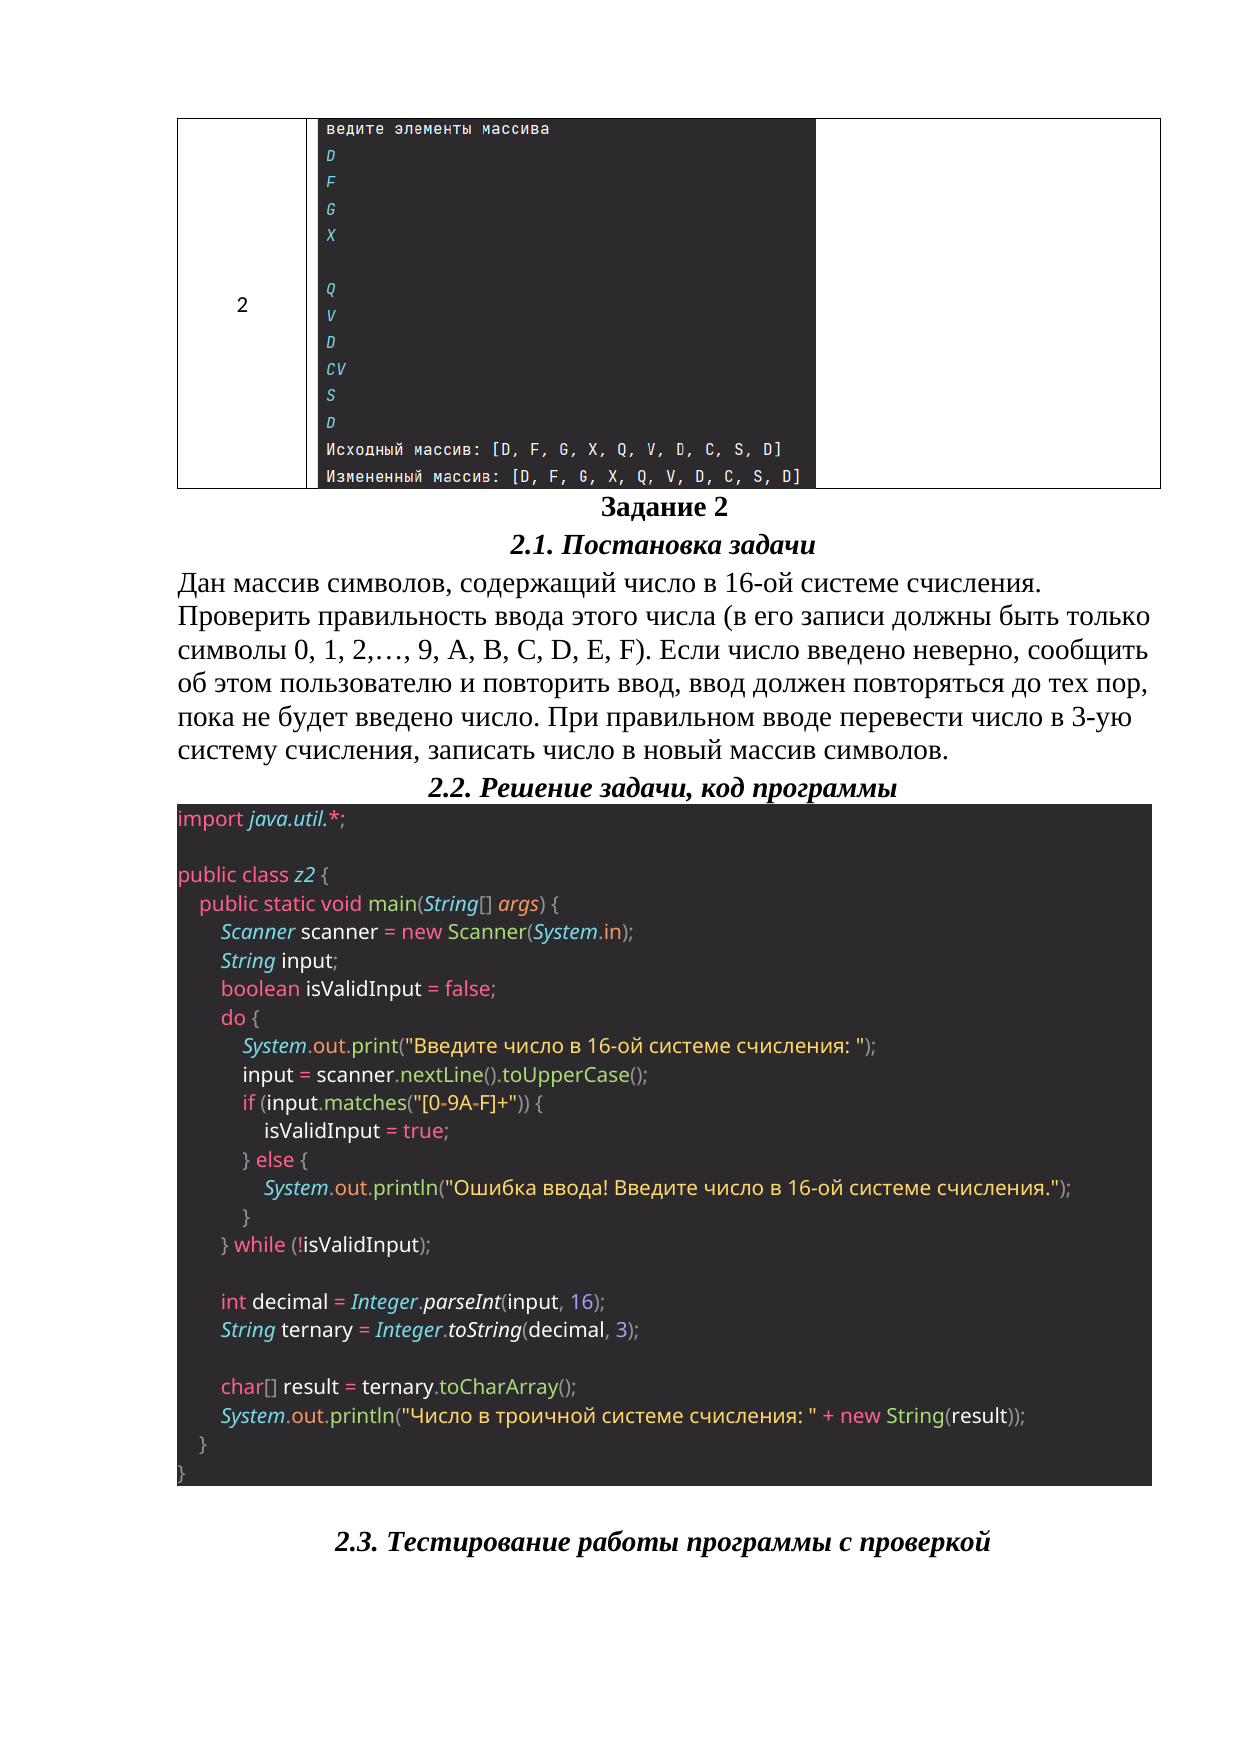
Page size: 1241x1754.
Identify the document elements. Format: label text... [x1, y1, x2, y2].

table_cell 2 [178, 119, 306, 488]
text import java.util.*; public class z2 { public static void main(String[] args) { Scanner scanner = new Scanner(System.in); String input; boolean isValidInput = false; do { System.out.print("Введите число в 16-ой системе счисления: "); input = scanner.nextLine().toUpperCase(); if (input.matches("[0-9A-F]+")) { isValidInput = true; } else { System.out.println("Ошибка ввода! Введите число в 16-ой системе счисления."); } } while (!isValidInput); int decimal = Integer.parseInt(input, 16); String ternary = Integer.toString(decimal, 3); char[] result = ternary.toCharArray(); System.out.println("Число в троичной системе счисления: " + new String(result)); } } [177, 804, 1152, 1486]
text Задание 2 [177, 489, 1152, 523]
text 2.1. Постановка задачи [177, 527, 1152, 561]
text 2.2. Решение задачи, код программы [177, 770, 1152, 804]
text 2.3. Тестирование работы программы с проверкой [177, 1524, 1152, 1557]
table_cell [816, 119, 1160, 488]
table_cell [307, 119, 317, 488]
picture [317, 119, 816, 489]
text Дан массив символов, содержащий число в 16-ой системе счисления. Проверить правильность ввода этого числа (в его записи должны быть только символы 0, 1, 2,…, 9, A, B, C, D, E, F). Если число введено неверно, сообщить об этом пользователю и повторить ввод, ввод должен повторяться до тех пор, пока не будет введено число. При правильном вводе перевести число в 3-ую систему счисления, записать число в новый массив символов. [177, 565, 1152, 766]
